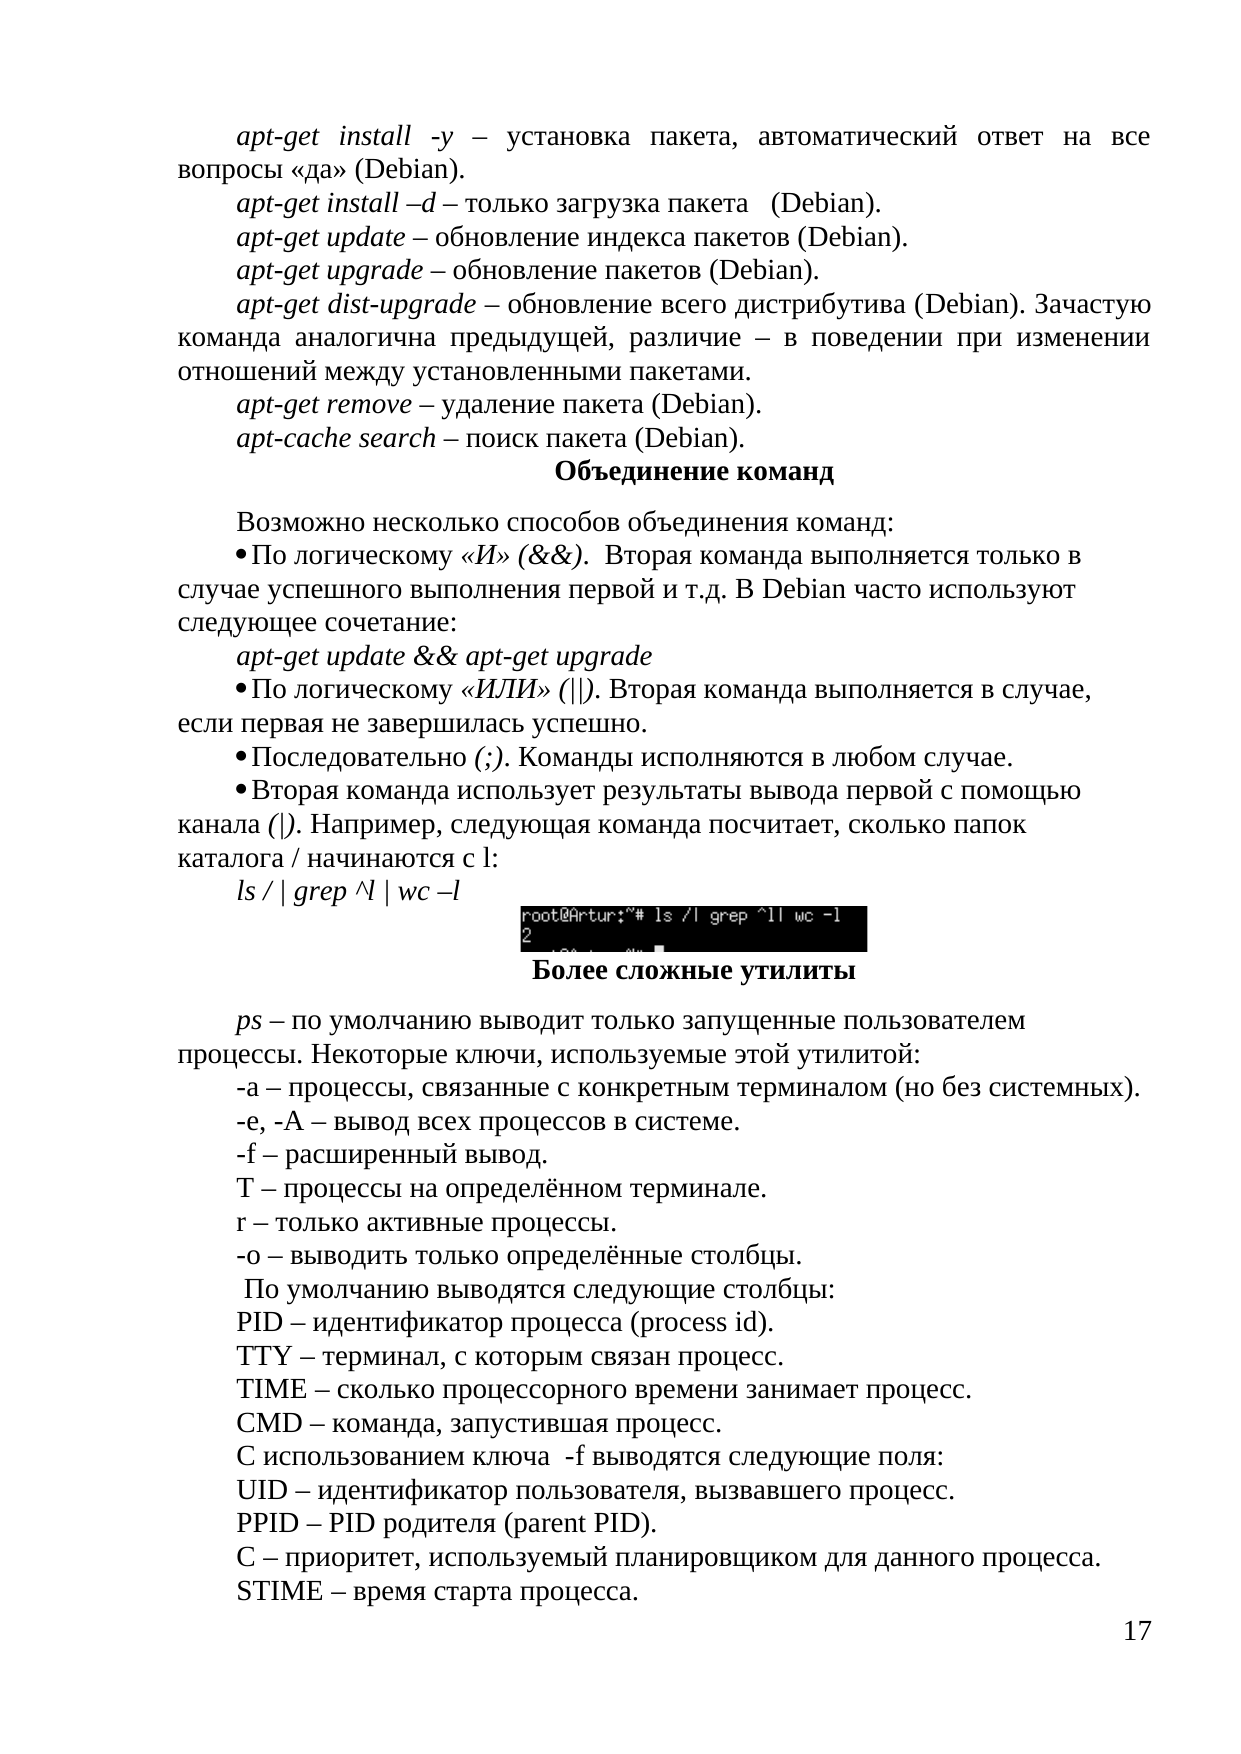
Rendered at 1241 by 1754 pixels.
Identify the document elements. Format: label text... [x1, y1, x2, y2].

text ps – по умолчанию выводит только запущенные пользователем процессы. Некоторые ключи, используемые этой утилитой: [177, 1002, 1152, 1069]
text TIME – сколько процессорного времени занимает процесс. [177, 1371, 1152, 1405]
text -f – расширенный вывод. [177, 1137, 1152, 1170]
text PPID – PID родителя (parent PID). [177, 1506, 1152, 1539]
text STIME – время старта процесса. [177, 1573, 1152, 1606]
text -o – выводить только определённые столбцы. [177, 1237, 1152, 1271]
text PID – идентификатор процесса (process id). [177, 1304, 1152, 1338]
text Более сложные утилиты [177, 952, 1152, 986]
text C – приоритет, используемый планировщиком для данного процесса. [177, 1539, 1152, 1573]
text apt-cache search – поиск пакета (Debian). [177, 420, 1152, 453]
text apt-get remove – удаление пакета (Debian). [177, 386, 1152, 420]
list По логическому «ИЛИ» (||). Вторая команда выполняется в случае, если первая не завершилась успешно. [177, 672, 1152, 739]
text apt-get update – обновление индекса пакетов (Debian). [177, 219, 1152, 252]
text apt-get install –d – только загрузка пакета (Debian). [177, 185, 1152, 219]
list Последовательно (;). Команды исполняются в любом случае. [177, 739, 1152, 772]
text r – только активные процессы. [177, 1204, 1152, 1237]
text UID – идентификатор пользователя, вызвавшего процесс. [177, 1472, 1152, 1506]
text ls / | grep ^l | wc –l [177, 873, 1152, 907]
text CMD – команда, запустившая процесс. [177, 1405, 1152, 1438]
text Возможно несколько способов объединения команд: [177, 504, 1152, 537]
list По логическому «И» (&&). Вторая команда выполняется только в случае успешного выполнения первой и т.д. В Debian часто используют следующее сочетание: [177, 537, 1152, 638]
list Вторая команда использует результаты вывода первой с помощью канала (|). Например, следующая команда посчитает, сколько папок каталога / начинаются с l: [177, 772, 1152, 873]
picture [520, 906, 868, 952]
text T – процессы на определённом терминале. [177, 1170, 1152, 1204]
text TTY – терминал, с которым связан процесс. [177, 1338, 1152, 1371]
text -e, -A – вывод всех процессов в системе. [177, 1103, 1152, 1137]
text apt-get upgrade – обновление пакетов (Debian). [177, 252, 1152, 286]
text Объединение команд [177, 453, 1152, 487]
text С использованием ключа -f выводятся следующие поля: [177, 1438, 1152, 1472]
text -a – процессы, связанные с конкретным терминалом (но без системных). [177, 1069, 1152, 1103]
text apt-get install -y – установка пакета, автоматический ответ на все вопросы «да» (Debian). [177, 118, 1152, 185]
text apt-get dist-upgrade – обновление всего дистрибутива (Debian). Зачастую команда аналогична предыдущей, различие – в поведении при изменении отношений между установленными пакетами. [177, 286, 1152, 386]
text По умолчанию выводятся следующие столбцы: [177, 1271, 1152, 1304]
text apt-get update && apt-get upgrade [177, 638, 1152, 672]
